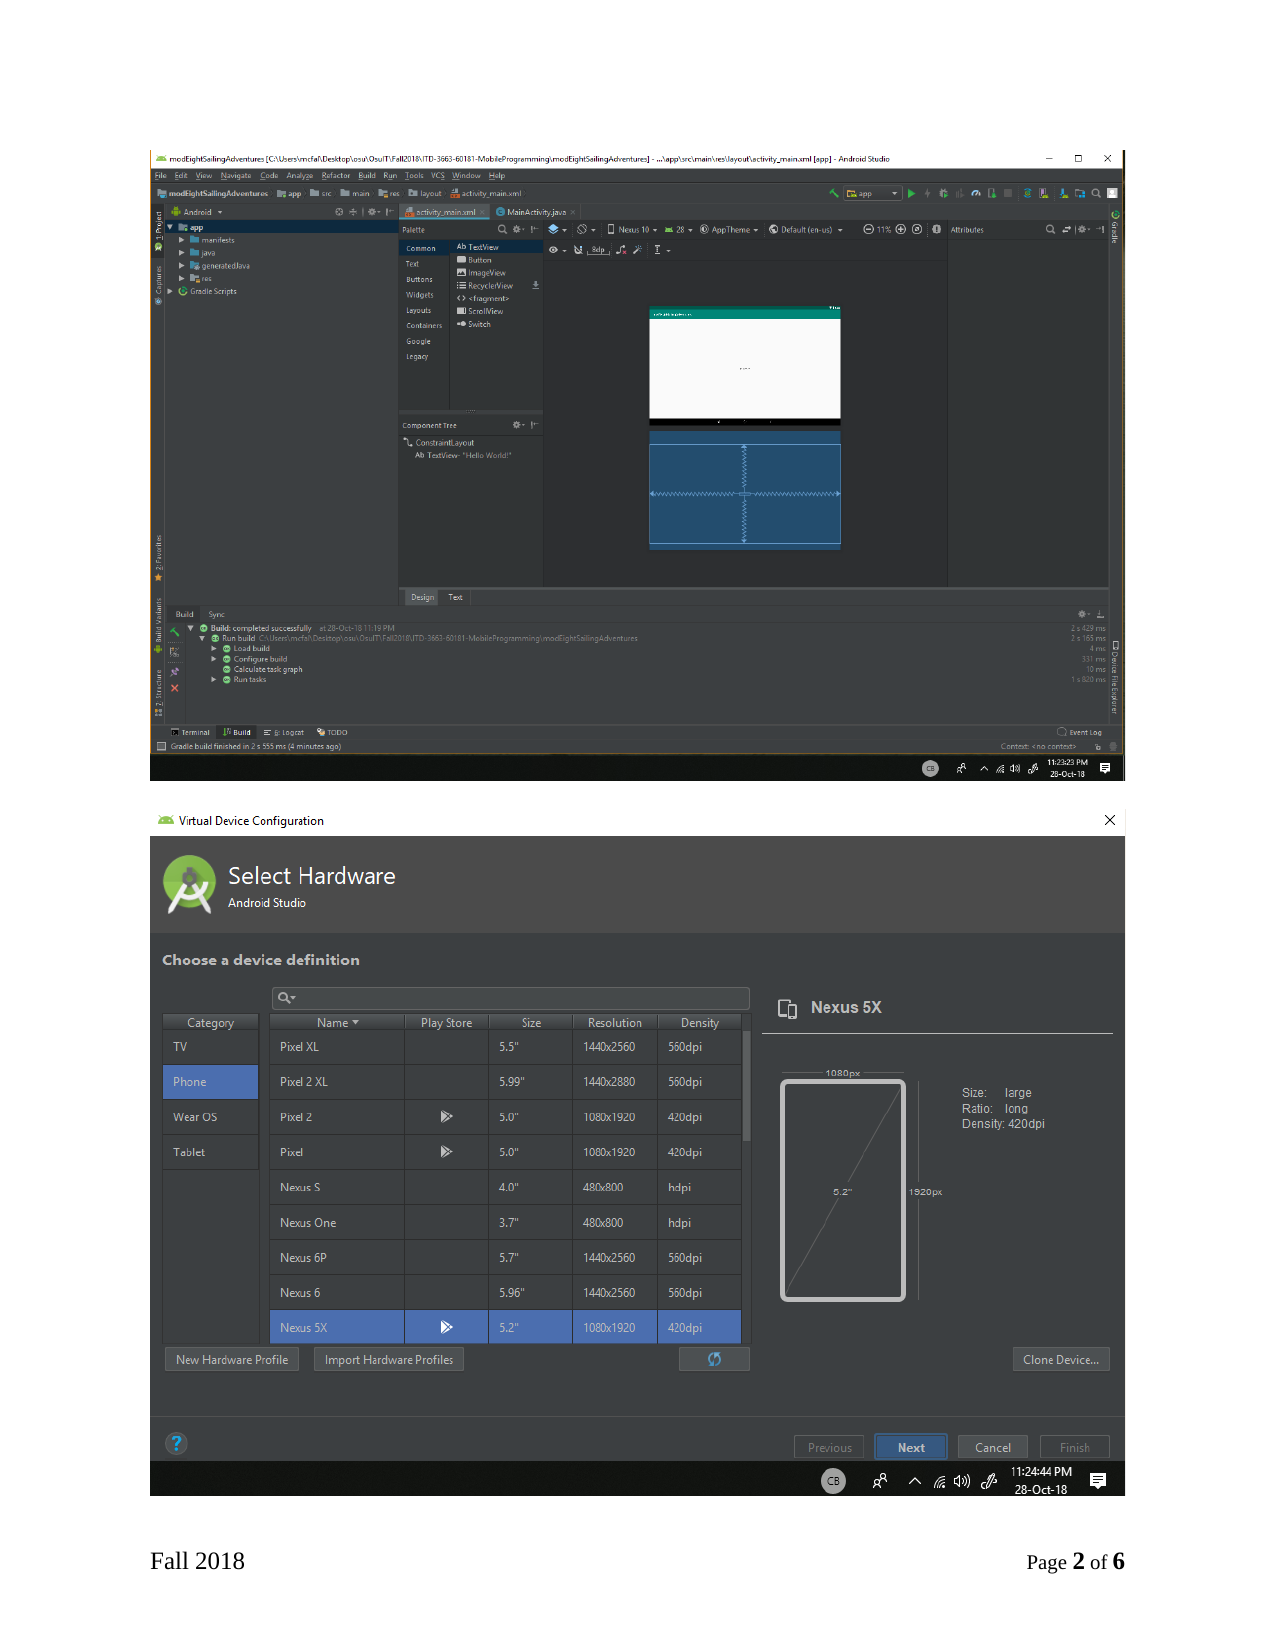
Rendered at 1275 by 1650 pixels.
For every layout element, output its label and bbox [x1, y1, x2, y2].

picture [150, 150, 1125, 781]
picture [150, 809, 1125, 1496]
